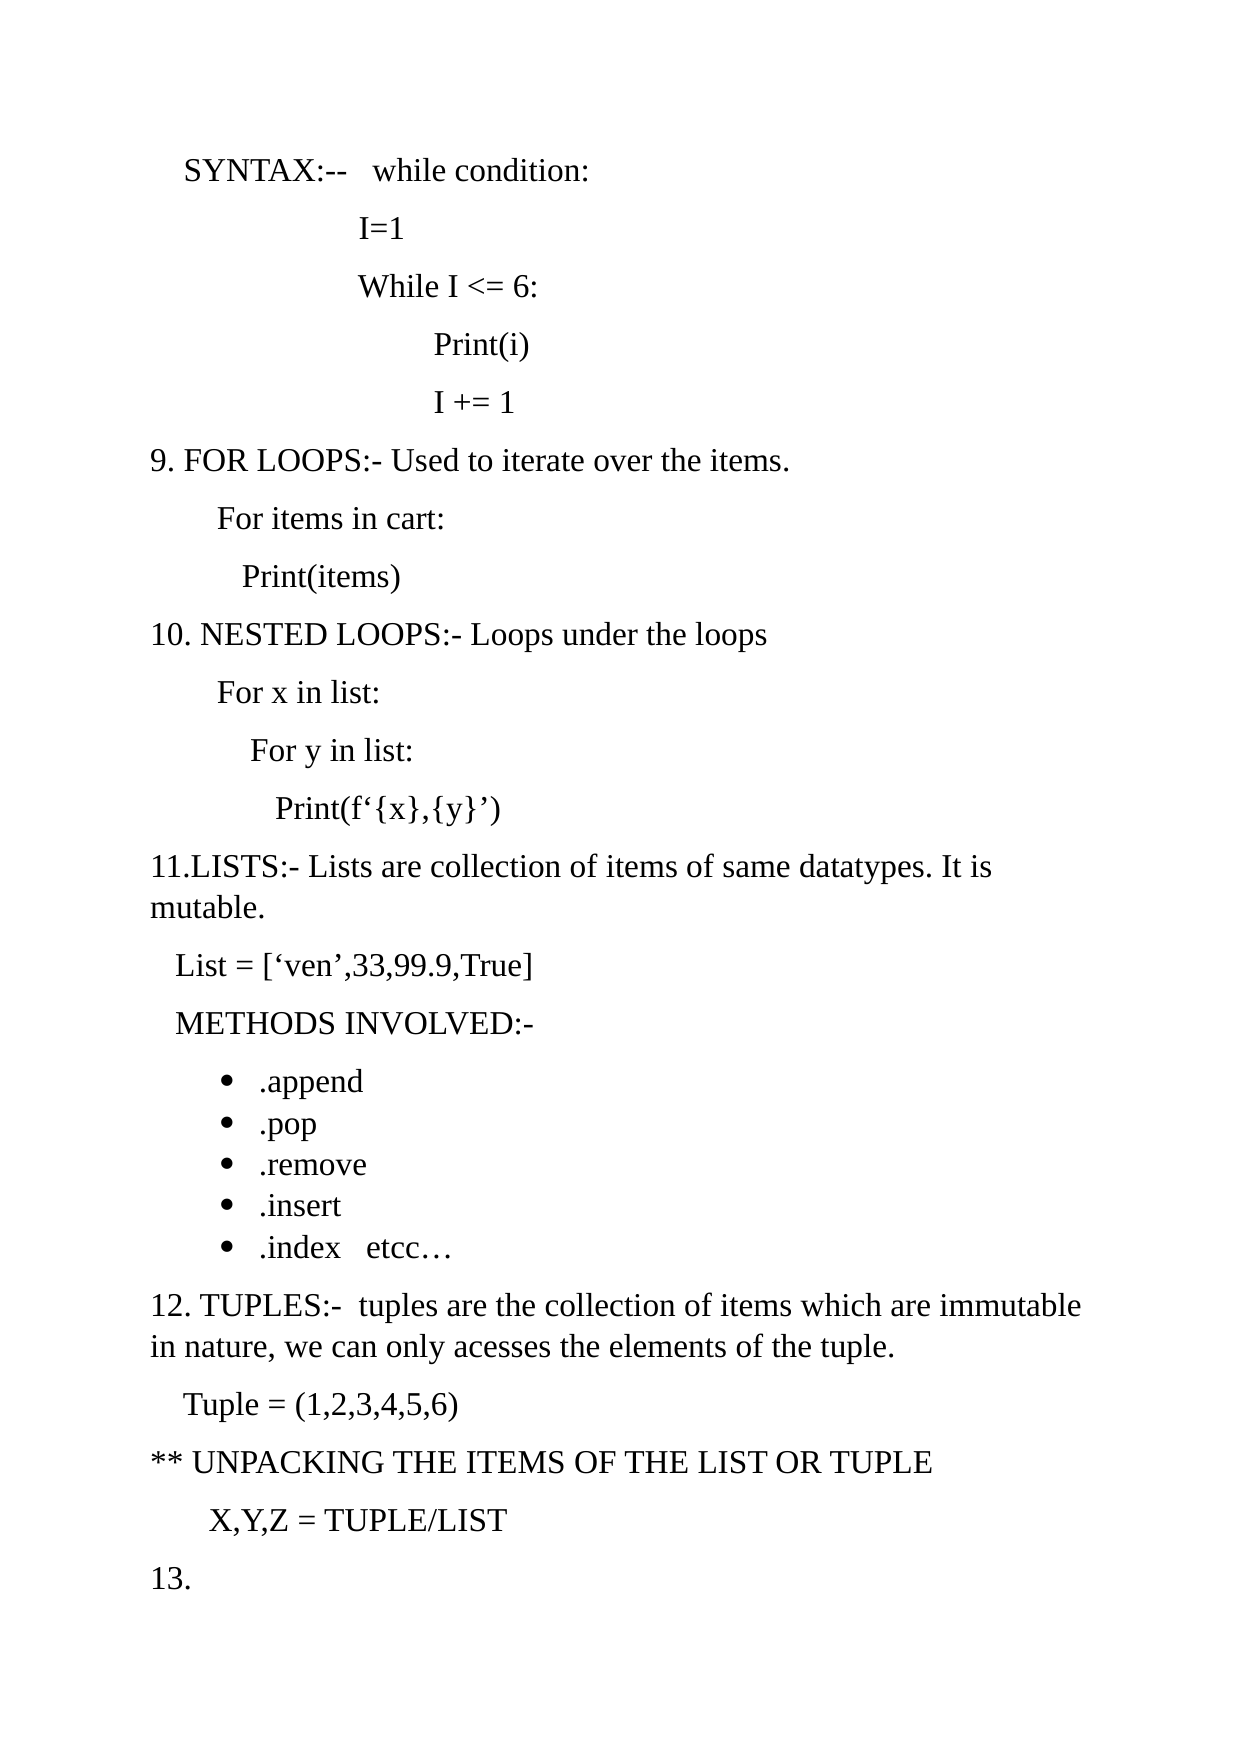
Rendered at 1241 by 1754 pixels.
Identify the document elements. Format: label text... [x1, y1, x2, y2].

text I += 1 [150, 382, 1090, 420]
text SYNTAX:-- while condition: [150, 150, 1090, 188]
text 11.LISTS:- Lists are collection of items of same datatypes. It is mutable. [150, 846, 1090, 926]
text 9. FOR LOOPS:- Used to iterate over the items. [150, 440, 1090, 478]
text Print(i) [150, 324, 1090, 362]
list .pop [221, 1103, 1090, 1141]
text For x in list: [150, 672, 1090, 711]
list .index etcc… [221, 1227, 1090, 1265]
text 13. [150, 1558, 1090, 1597]
text Print(items) [150, 556, 1090, 594]
text I=1 [150, 208, 1090, 246]
text 10. NESTED LOOPS:- Loops under the loops [150, 614, 1090, 652]
list .remove [221, 1144, 1090, 1183]
text For y in list: [150, 730, 1090, 768]
list .insert [221, 1186, 1090, 1224]
text For items in cart: [150, 498, 1090, 536]
text 12. TUPLES:- tuples are the collection of items which are immutable in nature, we can only acesses the elements of the tuple. [150, 1285, 1090, 1365]
text Tuple = (1,2,3,4,5,6) [150, 1384, 1090, 1423]
text Print(f‘{x},{y}’) [150, 788, 1090, 827]
text METHODS INVOLVED:- [150, 1004, 1090, 1042]
list .append [221, 1062, 1090, 1100]
text X,Y,Z = TUPLE/LIST [150, 1501, 1090, 1539]
text ** UNPACKING THE ITEMS OF THE LIST OR TUPLE [150, 1442, 1090, 1481]
text While I <= 6: [150, 266, 1090, 304]
text List = [‘ven’,33,99.9,True] [150, 946, 1090, 984]
